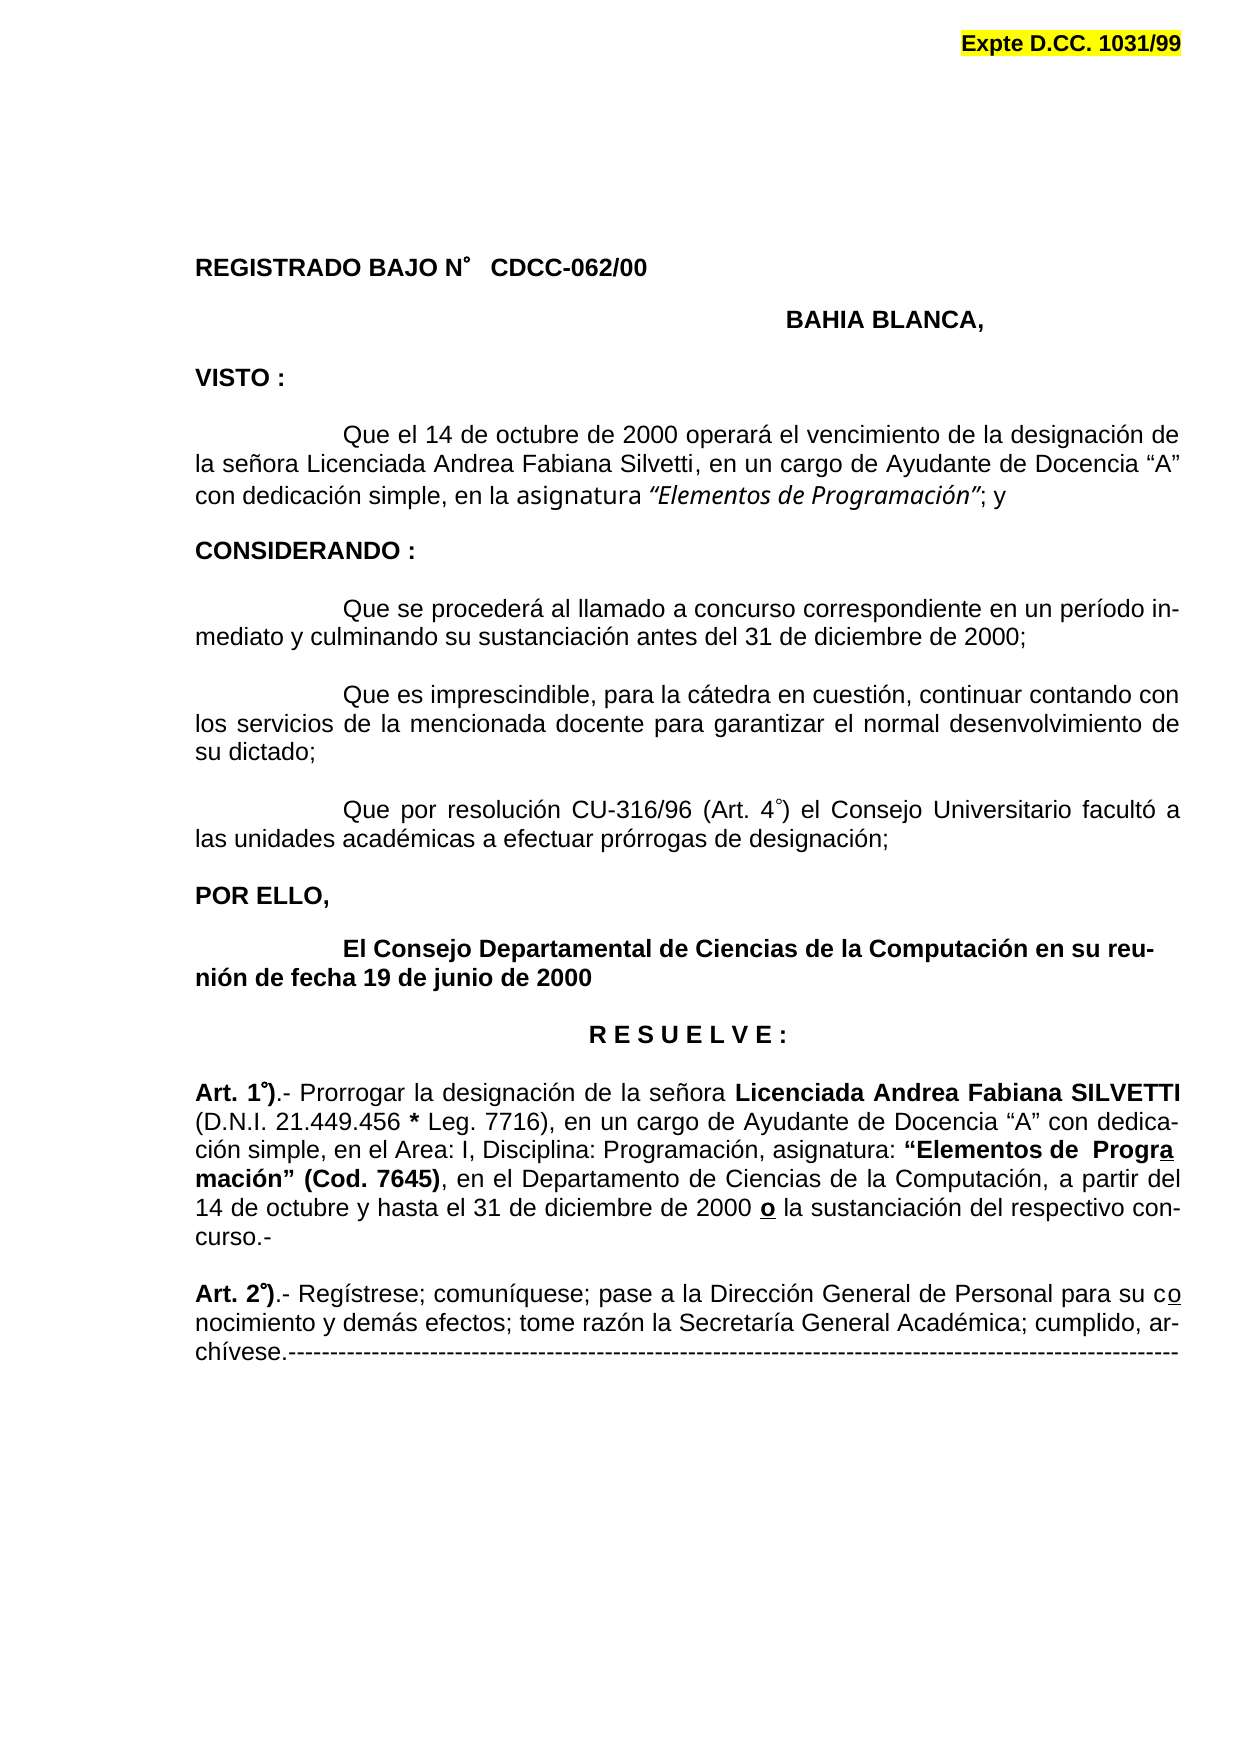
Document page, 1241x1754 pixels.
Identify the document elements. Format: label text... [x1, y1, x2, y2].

text CONSIDERANDO : [195, 536, 1181, 565]
text Que se procederá al llamado a concurso correspondiente en un período in-mediato y culminando su sustanciación antes del 31 de diciembre de 2000; [195, 593, 1181, 651]
text Que por resolución CU-316/96 (Art. 4) el Consejo Universitario facultó a las unidades académicas a efectuar prórrogas de designación; [195, 795, 1181, 852]
text Que el 14 de octubre de 2000 operará el vencimiento de la designación de la señora Licenciada Andrea Fabiana Silvetti, en un cargo de Ayudante de Docencia “A” con dedicación simple, en la asignatura “Elementos de Programación”; y [195, 420, 1181, 512]
text R E S U E L V E : [195, 1020, 1181, 1049]
text El Consejo Departamental de Ciencias de la Computación en su reu-nión de fecha 19 de junio de 2000 [195, 934, 1181, 991]
text Que es imprescindible, para la cátedra en cuestión, continuar contando con los servicios de la mencionada docente para garantizar el normal desenvolvimiento de su dictado; [195, 680, 1181, 766]
subtitle Expte D.CC. 1031/99 [195, 29, 1181, 56]
text BAHIA BLANCA, [195, 305, 1181, 334]
text VISTO : [195, 363, 1181, 392]
text POR ELLO, [195, 881, 1181, 910]
text Art. 1).- Prorrogar la designación de la señora Licenciada Andrea Fabiana SILVETTI (D.N.I. 21.449.456 * Leg. 7716), en un cargo de Ayudante de Docencia “A” con dedica-ción simple, en el Area: I, Disciplina: Programación, asignatura: “Elementos de Progra [195, 1078, 1181, 1164]
text Art. 2).- Regístrese; comuníquese; pase a la Dirección General de Personal para su co nocimiento y demás efectos; tome razón la Secretaría General Académica; cumplido, ar-chívese.----------------------------------------------------------------------------------------------------------- [195, 1279, 1181, 1365]
text REGISTRADO BAJO N CDCC-062/00 [195, 252, 1181, 281]
text mación” (Cod. 7645), en el Departamento de Ciencias de la Computación, a partir del 14 de octubre y hasta el 31 de diciembre de 2000 o la sustanciación del respectivo con-curso.- [195, 1164, 1181, 1250]
